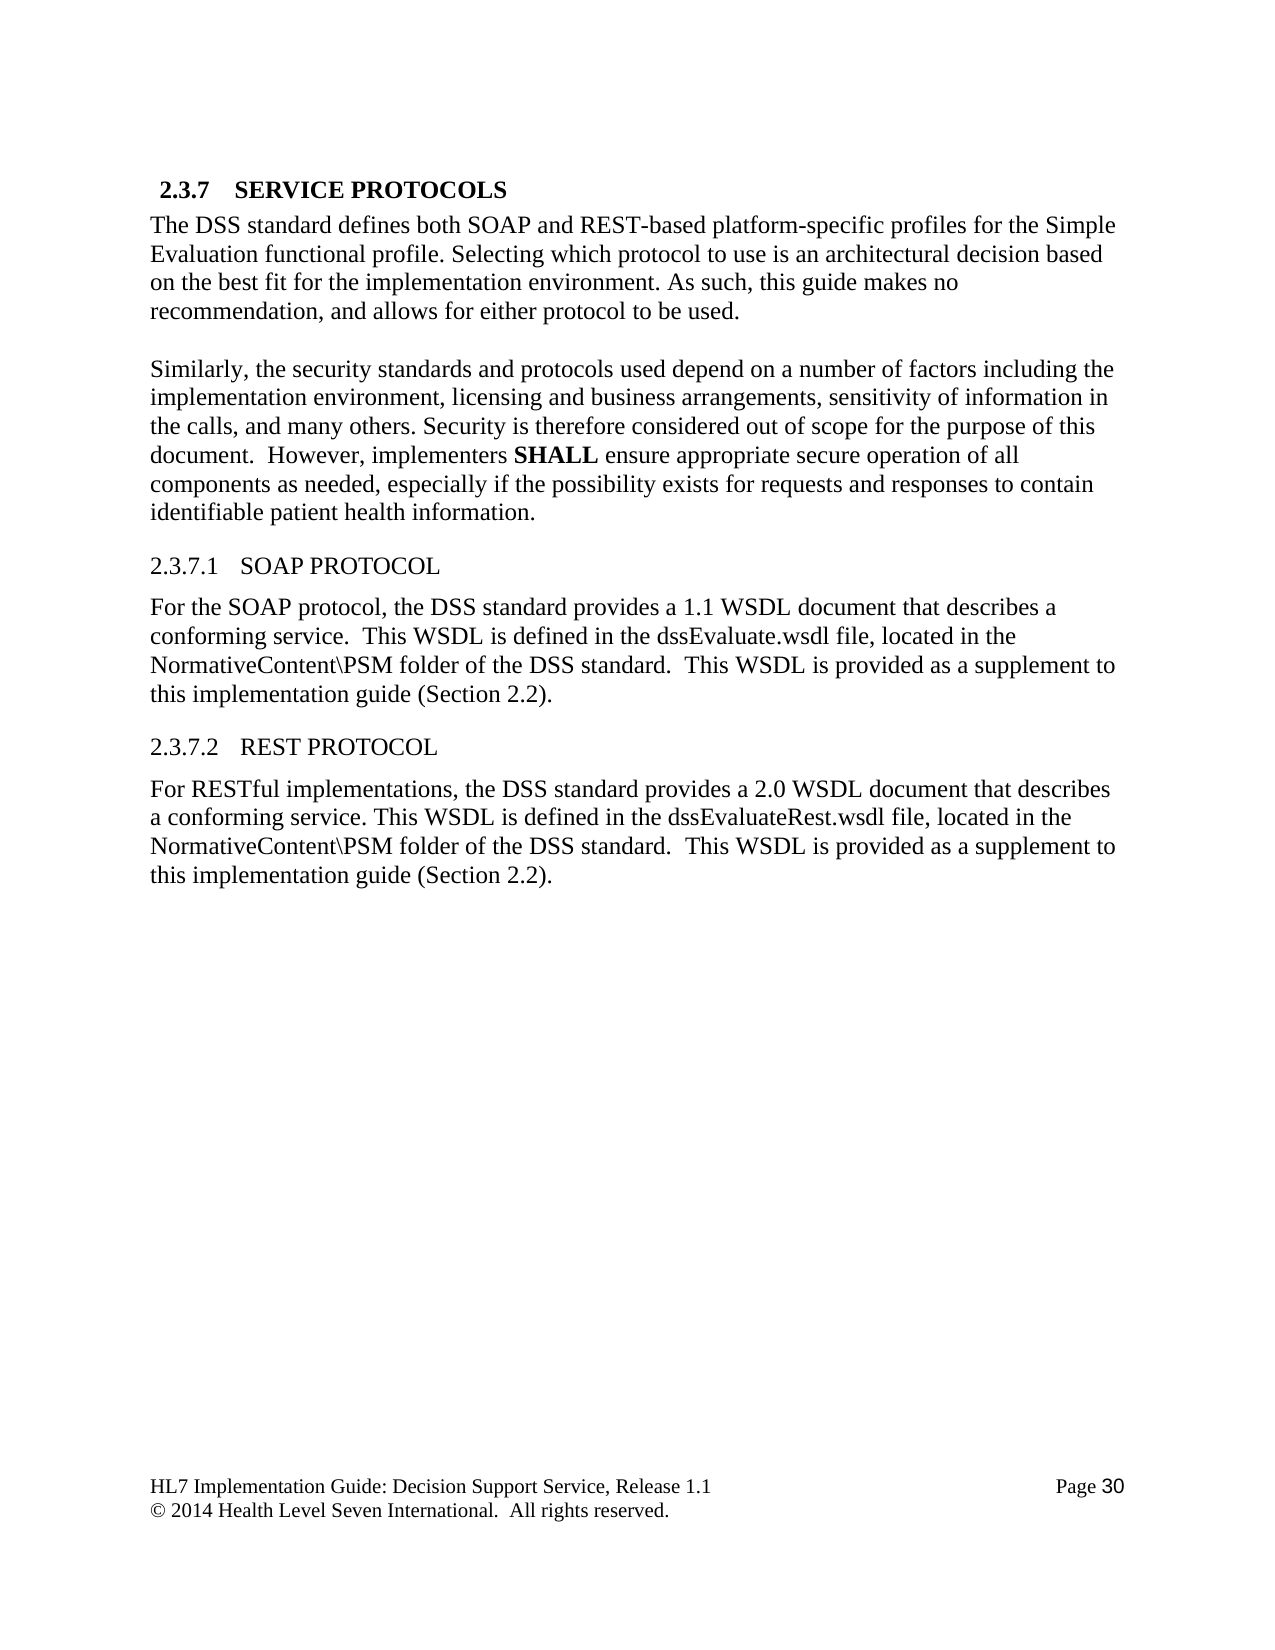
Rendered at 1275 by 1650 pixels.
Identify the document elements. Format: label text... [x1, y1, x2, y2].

text The DSS standard defines both SOAP and REST-based platform-specific profiles for the Simple Evaluation functional profile. Selecting which protocol to use is an architectural decision based on the best fit for the implementation environment. As such, this guide makes no recommendation, and allows for either protocol to be used. [150, 210, 1125, 325]
subtitle SOAP Protocol [150, 551, 1125, 580]
subtitle REST PROTOCOL [150, 732, 1125, 761]
subtitle Service Protocols [159, 175, 1125, 204]
text Similarly, the security standards and protocols used depend on a number of factors including the implementation environment, licensing and business arrangements, sensitivity of information in the calls, and many others. Security is therefore considered out of scope for the purpose of this document. However, implementers SHALL ensure appropriate secure operation of all components as needed, especially if the possibility exists for requests and responses to contain identifiable patient health information. [150, 354, 1125, 526]
text For the SOAP protocol, the DSS standard provides a 1.1 WSDL document that describes a conforming service. This WSDL is defined in the dssEvaluate.wsdl file, located in the NormativeContent\PSM folder of the DSS standard. This WSDL is provided as a supplement to this implementation guide (Section 2.2). [150, 592, 1125, 707]
text For RESTful implementations, the DSS standard provides a 2.0 WSDL document that describes a conforming service. This WSDL is defined in the dssEvaluateRest.wsdl file, located in the NormativeContent\PSM folder of the DSS standard. This WSDL is provided as a supplement to this implementation guide (Section 2.2). [150, 774, 1125, 889]
